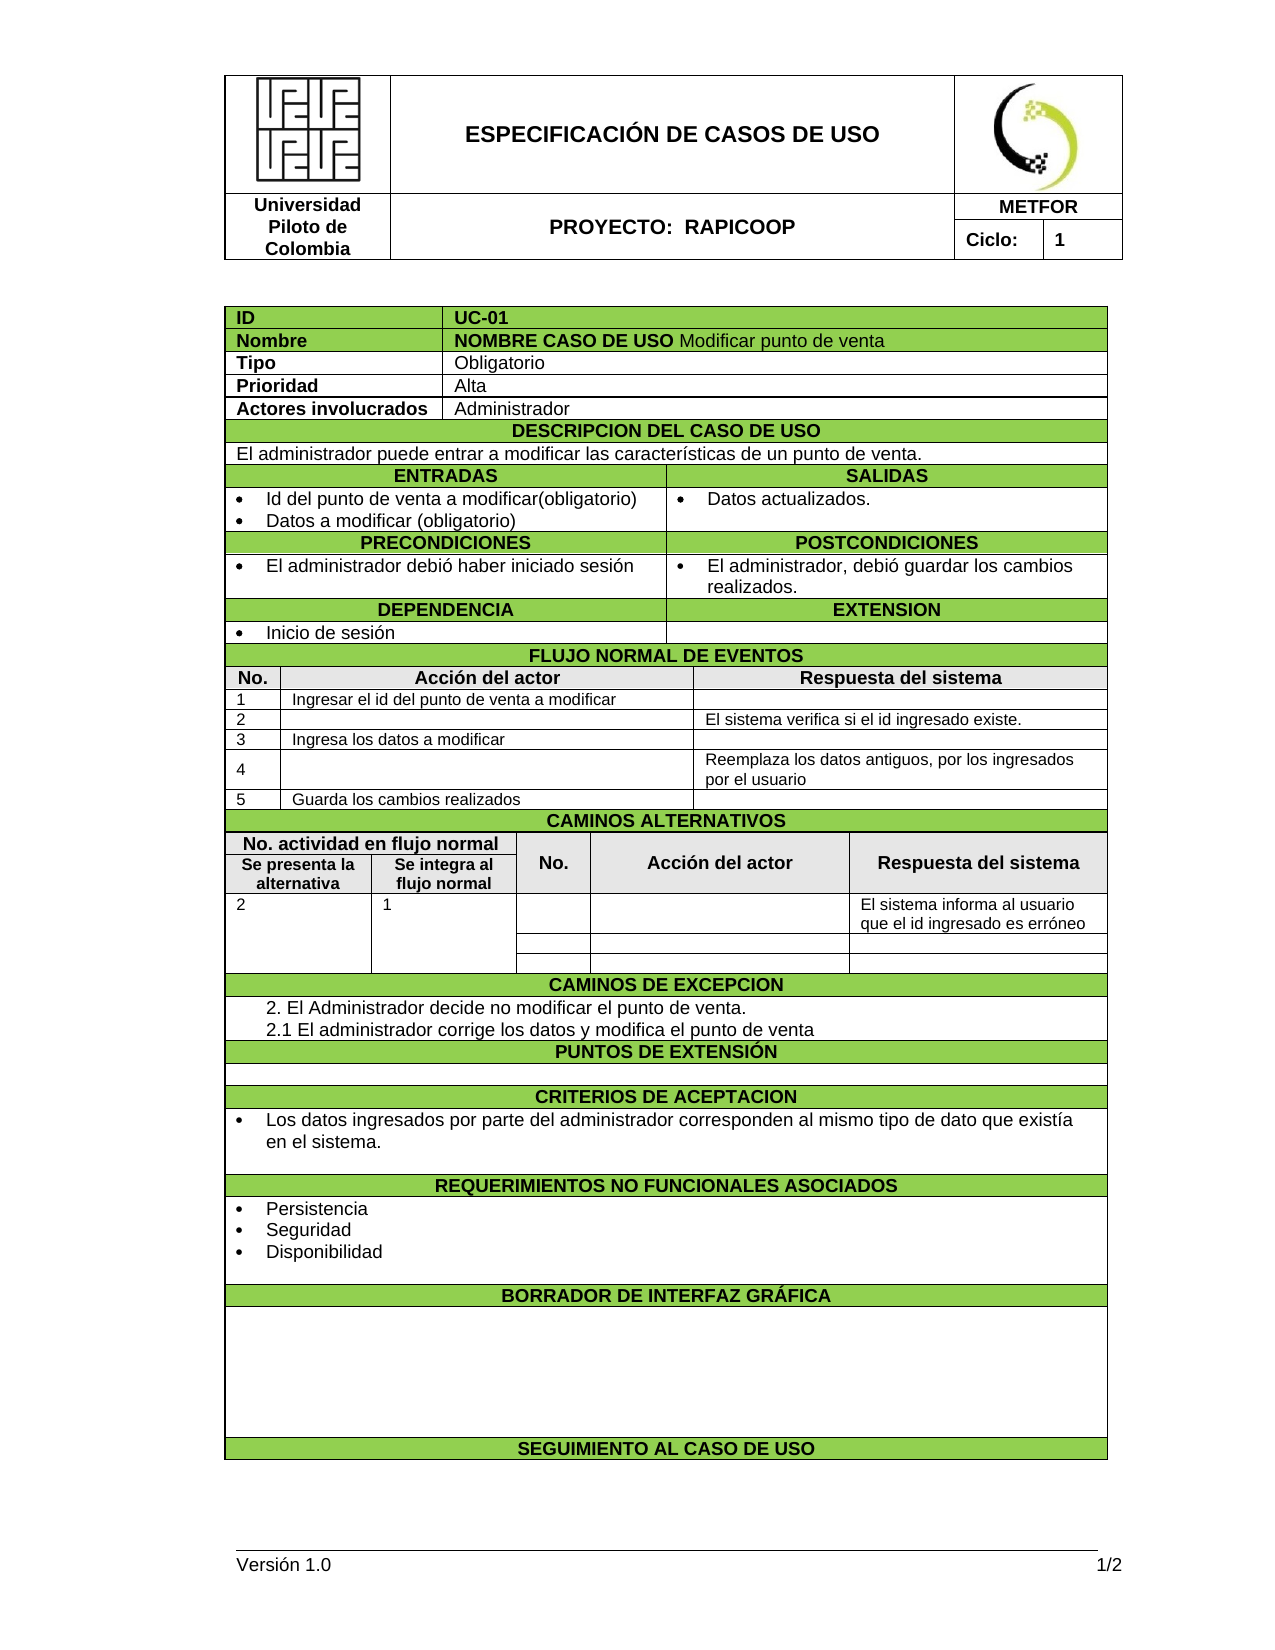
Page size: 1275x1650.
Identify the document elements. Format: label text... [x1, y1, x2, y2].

table_cell [517, 934, 590, 953]
table_cell [591, 894, 849, 933]
table_cell [850, 954, 1107, 973]
table_cell Ingresar el id del punto de venta a modificar [281, 690, 693, 709]
table_cell Alta [443, 375, 1107, 396]
table_cell Prioridad [226, 375, 442, 396]
table_cell Ingresa los datos a modificar [281, 730, 693, 749]
table_cell 1 [226, 690, 280, 709]
table_cell Se integra al flujo normal [372, 855, 516, 893]
table_cell [694, 730, 1107, 749]
table_cell No. actividad en flujo normal [226, 833, 516, 854]
table_cell Actores involucrados [226, 398, 442, 419]
table_cell Guarda los cambios realizados [281, 790, 693, 809]
table_cell [694, 690, 1107, 709]
table_cell PRECONDICIONES [226, 532, 666, 553]
table_cell Datos actualizados. [667, 488, 1107, 531]
table_cell El administrador debió haber iniciado sesión [226, 555, 666, 598]
table_cell Nombre [226, 329, 442, 351]
table_cell CAMINOS DE EXCEPCION [226, 974, 1107, 996]
table_cell Respuesta del sistema [850, 833, 1107, 893]
table_cell 2. El Administrador decide no modificar el punto de venta. 2.1 El administrador corrige los datos y modifica el punto de venta [226, 997, 1107, 1040]
table_cell El administrador, debió guardar los cambios realizados. [667, 555, 1107, 598]
table_cell Persistencia Seguridad Disponibilidad [226, 1197, 1107, 1283]
table_cell FLUJO NORMAL DE EVENTOS [226, 644, 1107, 666]
table_cell DEPENDENCIA [226, 599, 666, 621]
table_cell NOMBRE CASO DE USO Modificar punto de venta [443, 329, 1107, 351]
table_cell POSTCONDICIONES [667, 532, 1107, 553]
table_cell [281, 710, 693, 729]
table_cell El administrador puede entrar a modificar las características de un punto de venta. [226, 443, 1107, 464]
table_cell Administrador [443, 398, 1107, 419]
picture [993, 82, 1085, 193]
table_cell SEGUIMIENTO AL CASO DE USO [226, 1438, 1107, 1459]
table_cell REQUERIMIENTOS NO FUNCIONALES ASOCIADOS [226, 1175, 1107, 1196]
table_cell 1 [372, 894, 516, 973]
table_cell Acción del actor [281, 667, 693, 688]
table_cell [281, 750, 693, 788]
table_cell [667, 622, 1107, 643]
table_cell El sistema informa al usuario que el id ingresado es erróneo [850, 894, 1107, 933]
table_cell CRITERIOS DE ACEPTACION [226, 1086, 1107, 1108]
table_cell [226, 1307, 1107, 1437]
table_cell [850, 934, 1107, 953]
table_cell No. [226, 667, 280, 688]
table_cell PUNTOS DE EXTENSIÓN [226, 1041, 1107, 1063]
table_cell 5 [226, 790, 280, 809]
table_cell Acción del actor [591, 833, 849, 893]
table_cell Reemplaza los datos antiguos, por los ingresados por el usuario [694, 750, 1107, 788]
table_cell 4 [226, 750, 280, 788]
table_cell Inicio de sesión [226, 622, 666, 643]
picture [248, 76, 367, 183]
table_cell SALIDAS [667, 465, 1107, 487]
table_header ID [226, 307, 442, 328]
table_cell [694, 790, 1107, 809]
table_cell Obligatorio [443, 352, 1107, 374]
table_header UC-01 [443, 307, 1107, 328]
table_cell BORRADOR DE INTERFAZ GRÁFICA [226, 1285, 1107, 1306]
table_cell [517, 894, 590, 933]
table_cell 2 [226, 894, 371, 973]
table_cell Los datos ingresados por parte del administrador corresponden al mismo tipo de dato que existía en el sistema. [226, 1109, 1107, 1174]
table_cell CAMINOS ALTERNATIVOS [226, 810, 1107, 831]
table_cell EXTENSION [667, 599, 1107, 621]
table_cell Respuesta del sistema [694, 667, 1107, 688]
table_cell Tipo [226, 352, 442, 374]
table_cell No. [517, 833, 590, 893]
table_cell ENTRADAS [226, 465, 666, 487]
table_cell [226, 1064, 1107, 1085]
table_cell 2 [226, 710, 280, 729]
table_cell DESCRIPCION DEL CASO DE USO [226, 420, 1107, 442]
table_cell Se presenta la alternativa [226, 855, 371, 893]
table_cell [591, 954, 849, 973]
table_cell Id del punto de venta a modificar(obligatorio) Datos a modificar (obligatorio) [226, 488, 666, 531]
table_cell [517, 954, 590, 973]
table_cell 3 [226, 730, 280, 749]
table_cell El sistema verifica si el id ingresado existe. [694, 710, 1107, 729]
table_cell [591, 934, 849, 953]
